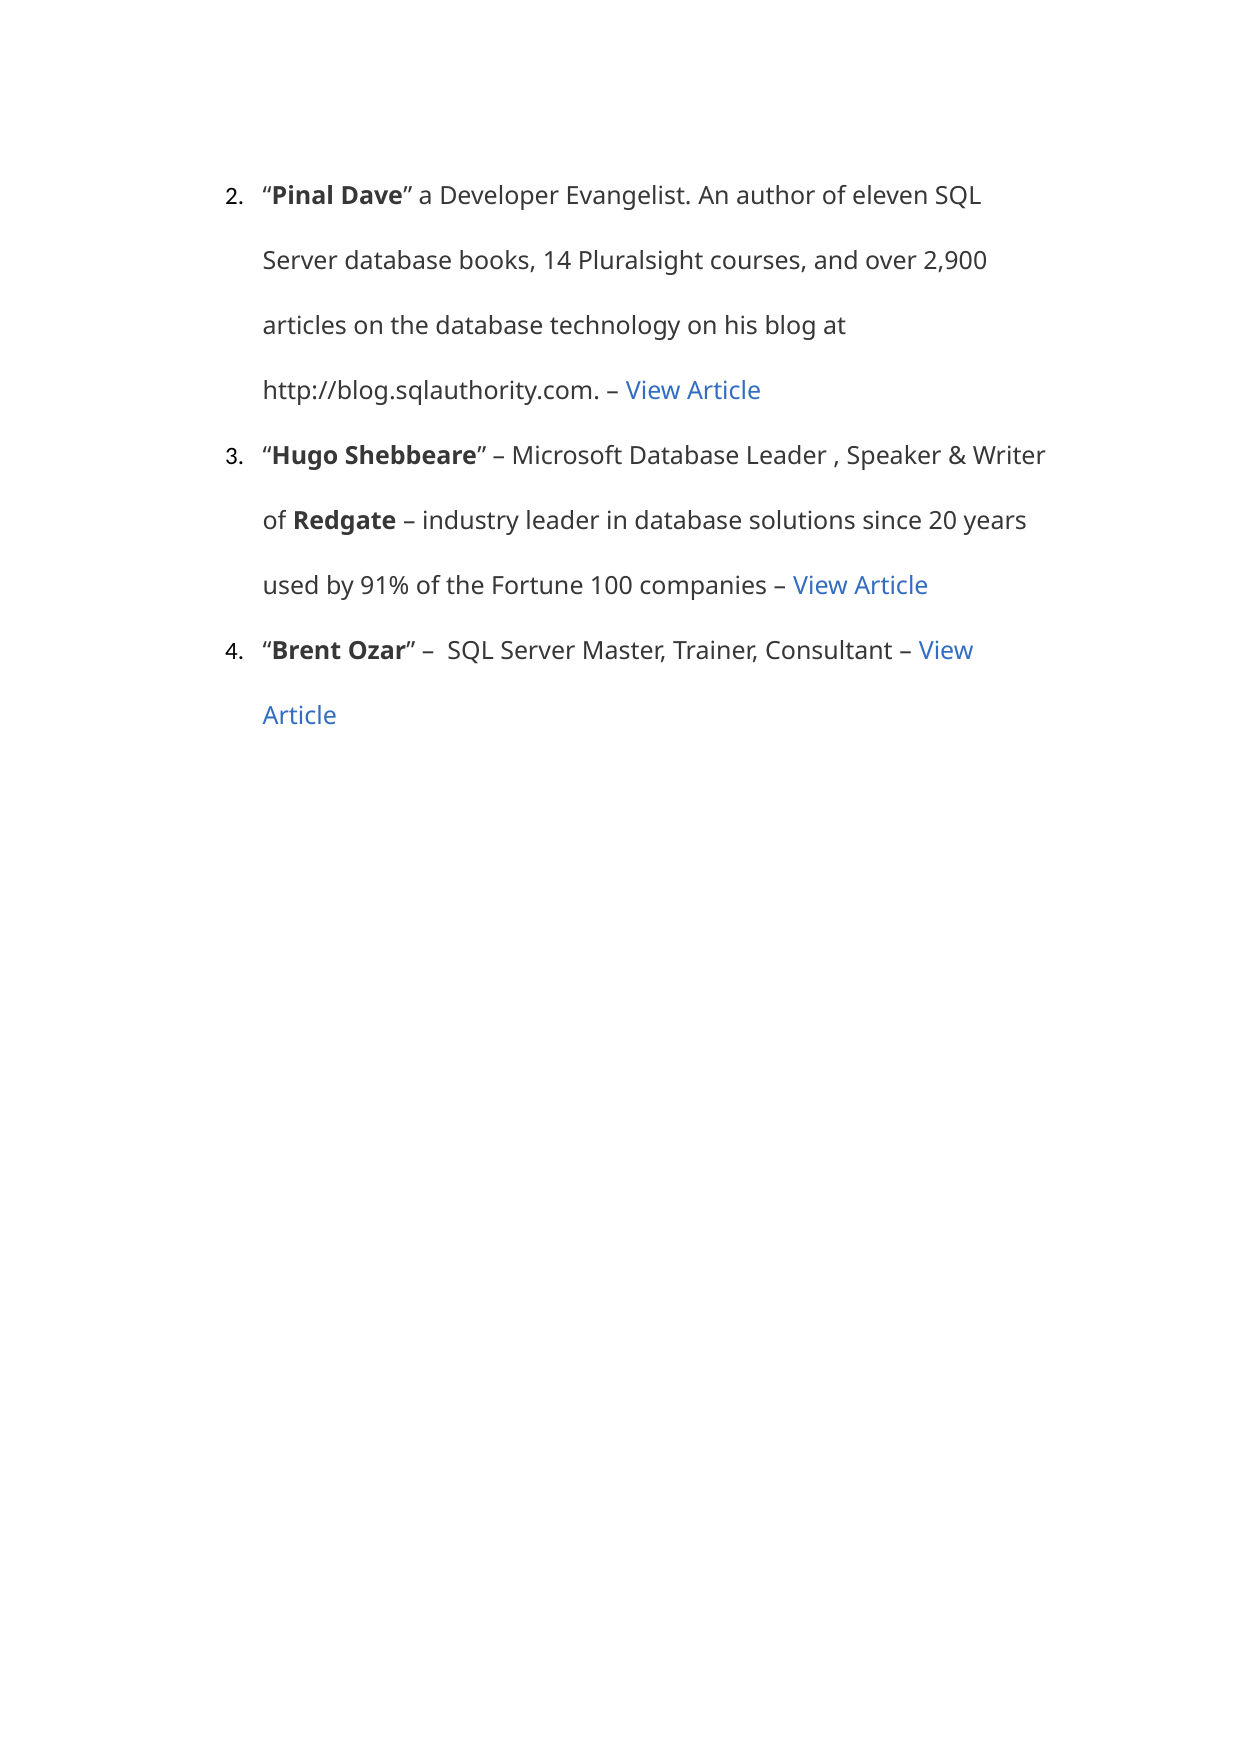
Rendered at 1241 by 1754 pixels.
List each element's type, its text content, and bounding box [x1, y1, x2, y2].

list “Brent Ozar” – SQL Server Master, Trainer, Consultant – View Article [225, 617, 1053, 747]
list “Pinal Dave” a Developer Evangelist. An author of eleven SQL Server database books, 14 Pluralsight courses, and over 2,900 articles on the database technology on his blog at http://blog.sqlauthority.com. – View Article [225, 162, 1053, 422]
list “Hugo Shebbeare” – Microsoft Database Leader , Speaker & Writer of Redgate – industry leader in database solutions since 20 years used by 91% of the Fortune 100 companies – View Article [225, 422, 1053, 617]
